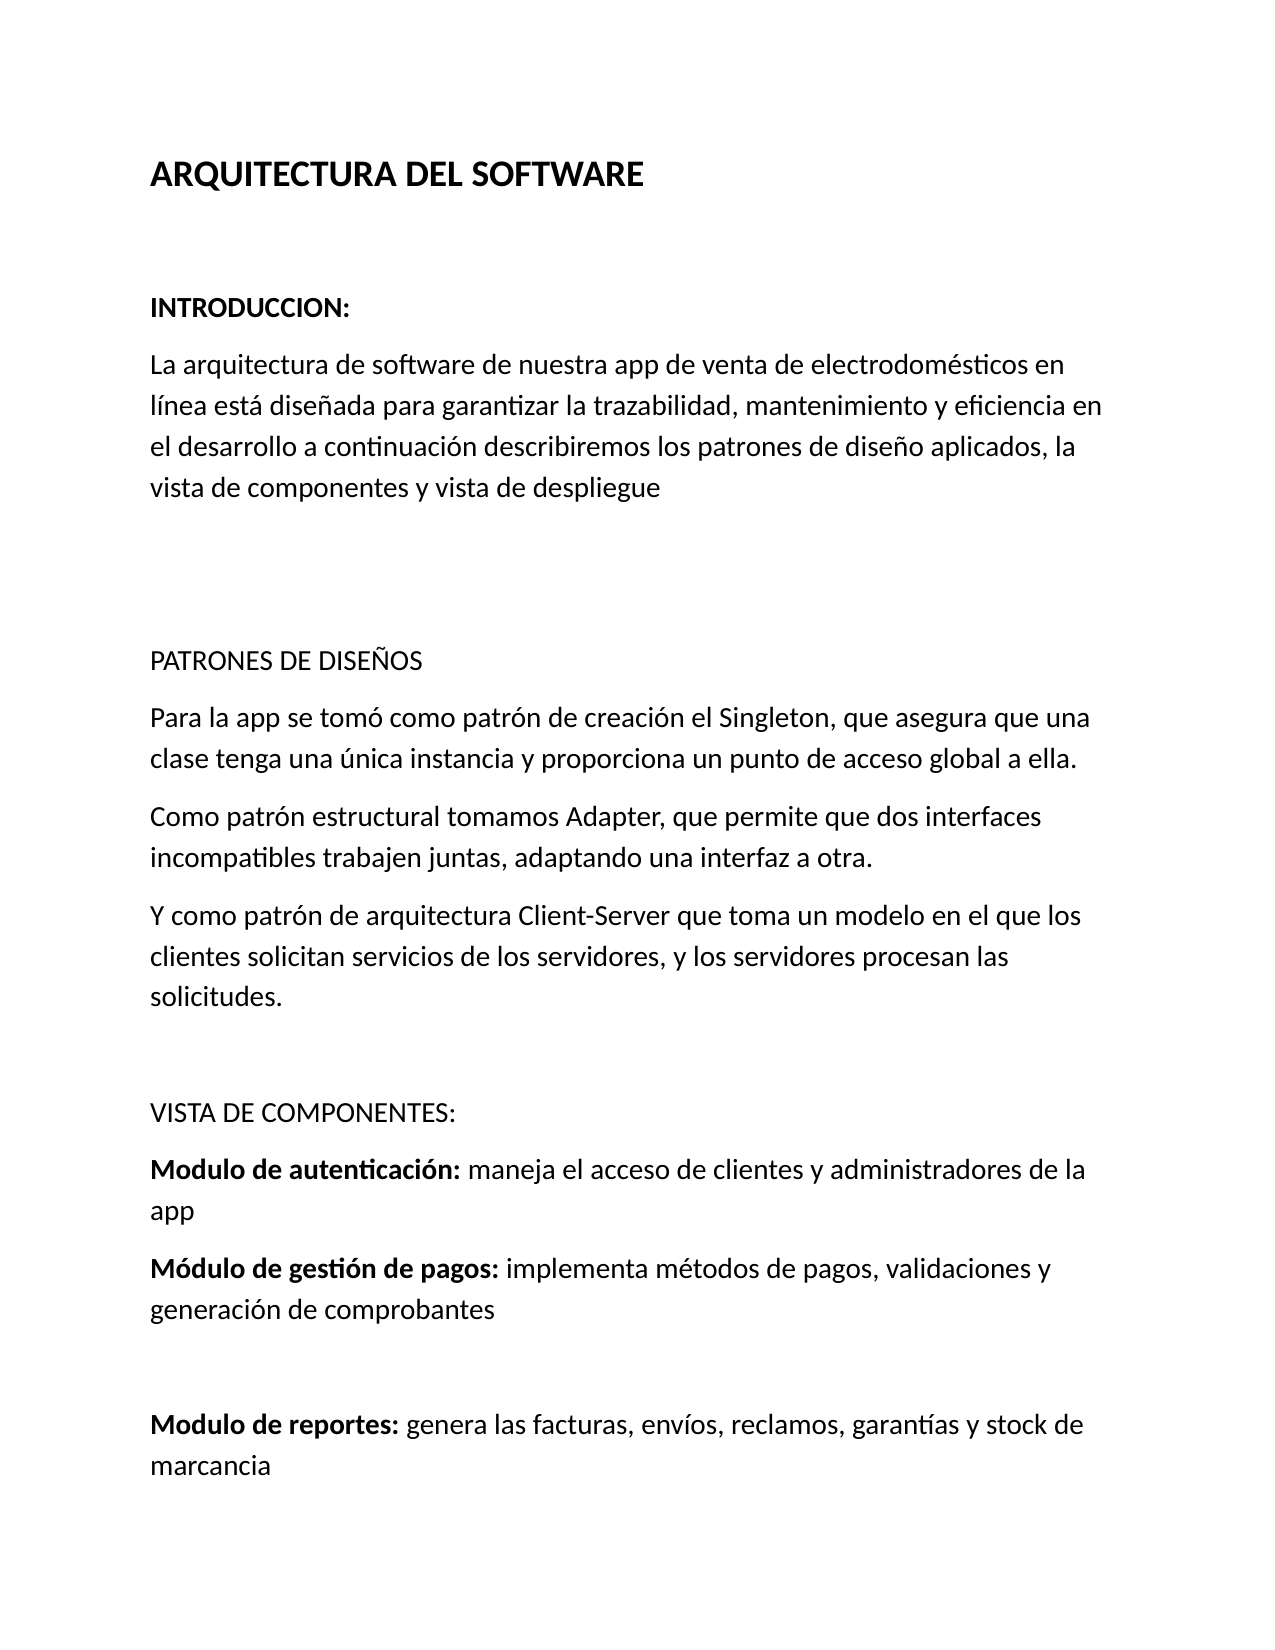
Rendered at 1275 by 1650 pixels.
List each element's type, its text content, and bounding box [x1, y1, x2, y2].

text Y como patrón de arquitectura Client-Server que toma un modelo en el que los clientes solicitan servicios de los servidores, y los servidores procesan las solicitudes. [150, 897, 1125, 1014]
text Para la app se tomó como patrón de creación el Singleton, que asegura que una clase tenga una única instancia y proporciona un punto de acceso global a ella. [150, 699, 1125, 776]
text PATRONES DE DISEÑOS [150, 642, 1125, 678]
text INTRODUCCION: [150, 289, 1125, 324]
text VISTA DE COMPONENTES: [150, 1094, 1125, 1129]
text Como patrón estructural tomamos Adapter, que permite que dos interfaces incompatibles trabajen juntas, adaptando una interfaz a otra. [150, 798, 1125, 875]
text ARQUITECTURA DEL SOFTWARE [150, 150, 1125, 196]
text Modulo de autenticación: maneja el acceso de clientes y administradores de la app [150, 1151, 1125, 1228]
text Módulo de gestión de pagos: implementa métodos de pagos, validaciones y generación de comprobantes [150, 1250, 1125, 1326]
text Modulo de reportes: genera las facturas, envíos, reclamos, garantías y stock de marcancia [150, 1406, 1125, 1483]
text La arquitectura de software de nuestra app de venta de electrodomésticos en línea está diseñada para garantizar la trazabilidad, mantenimiento y eficiencia en el desarrollo a continuación describiremos los patrones de diseño aplicados, la vista de componentes y vista de despliegue [150, 346, 1125, 505]
